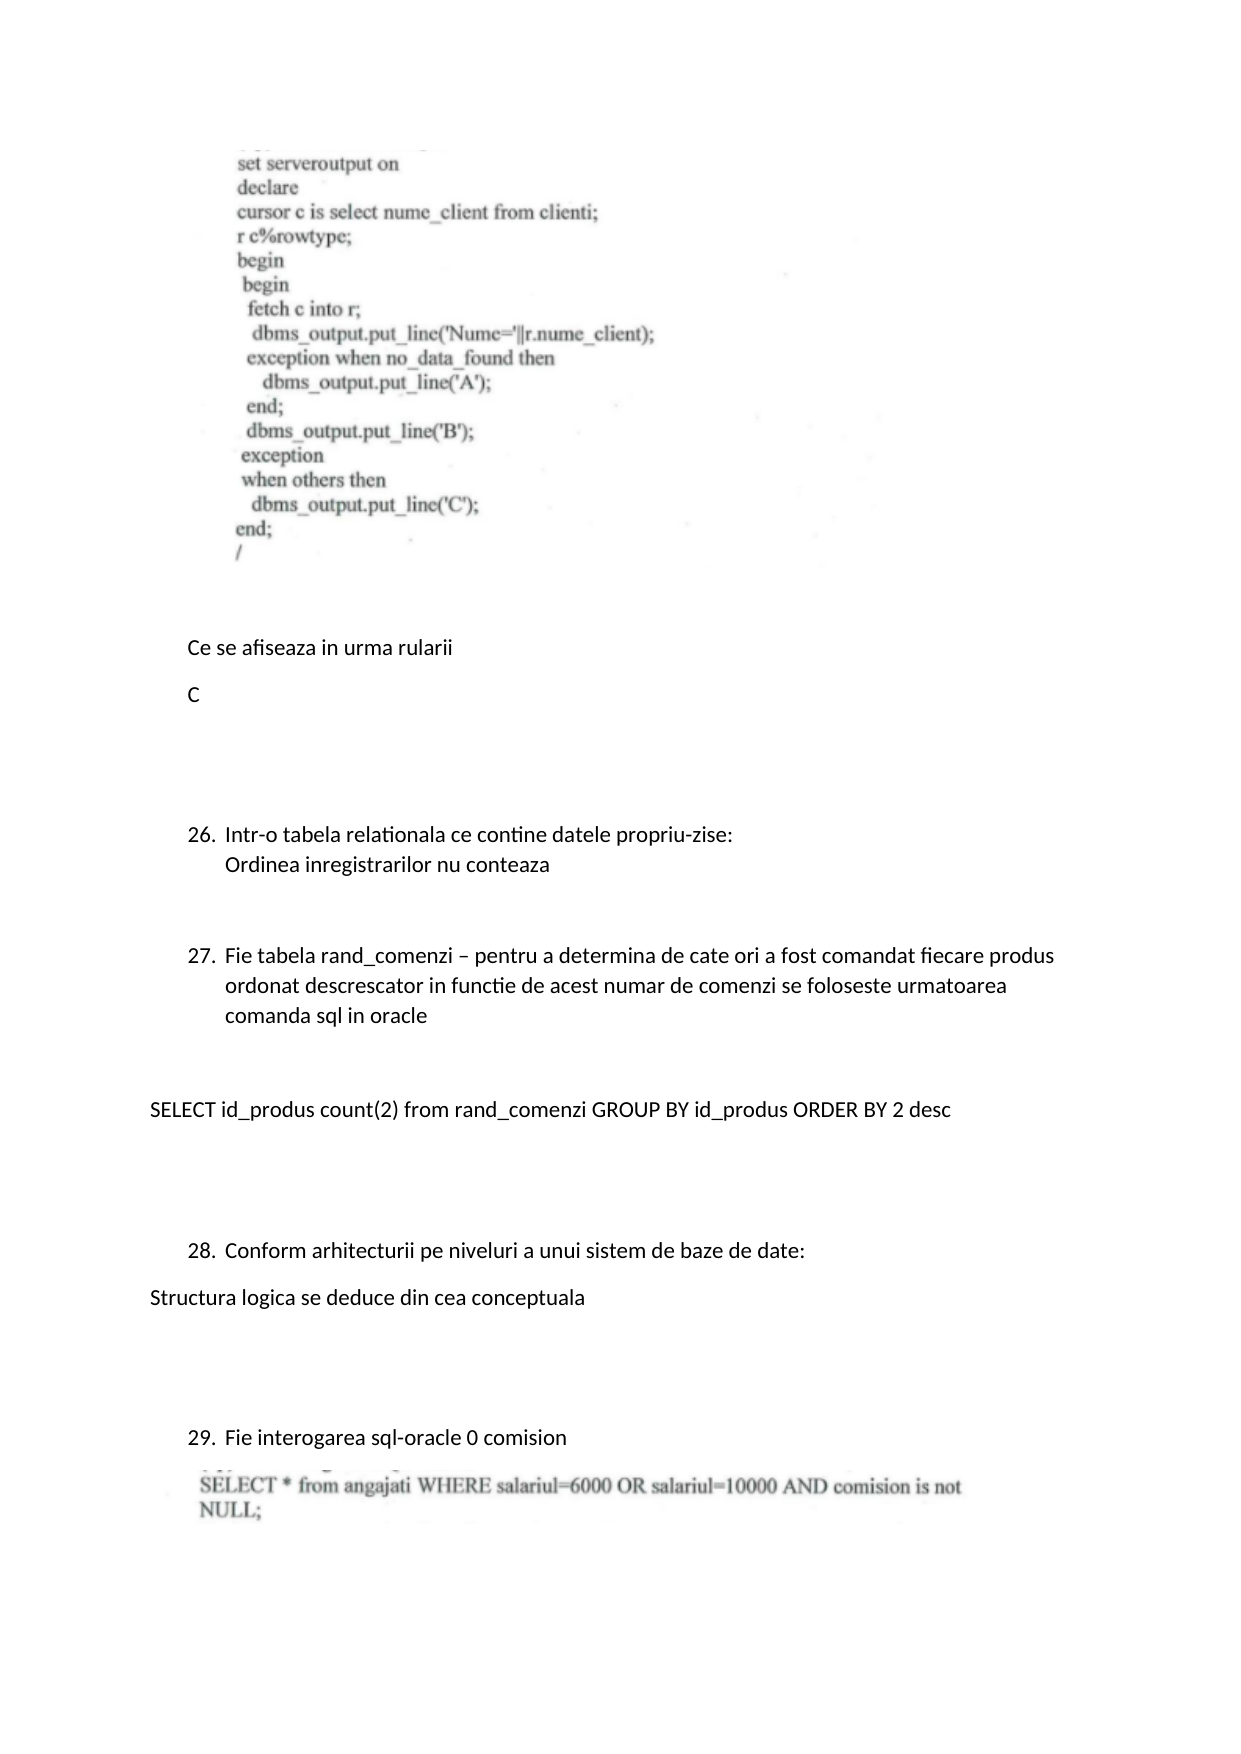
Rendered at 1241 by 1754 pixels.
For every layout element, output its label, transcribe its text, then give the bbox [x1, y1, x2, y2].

list Conform arhitecturii pe niveluri a unui sistem de baze de date: [187, 1236, 1090, 1264]
text Structura logica se deduce din cea conceptuala [150, 1283, 1090, 1311]
picture [150, 1470, 1013, 1524]
picture [187, 150, 887, 568]
list Ordinea inregistrarilor nu conteaza [225, 851, 1090, 879]
text Ce se afiseaza in urma rularii [187, 633, 1090, 661]
list Fie tabela rand_comenzi – pentru a determina de cate ori a fost comandat fiecare produs ordonat descrescator in functie de acest numar de comenzi se foloseste urmatoarea comanda sql in oracle [187, 941, 1090, 1030]
list Fie interogarea sql-oracle 0 comision [187, 1423, 1090, 1452]
text C [187, 680, 1090, 708]
list Intr-o tabela relationala ce contine datele propriu-zise: [187, 820, 1090, 848]
text SELECT id_produs count(2) from rand_comenzi GROUP BY id_produs ORDER BY 2 desc [150, 1095, 1090, 1123]
